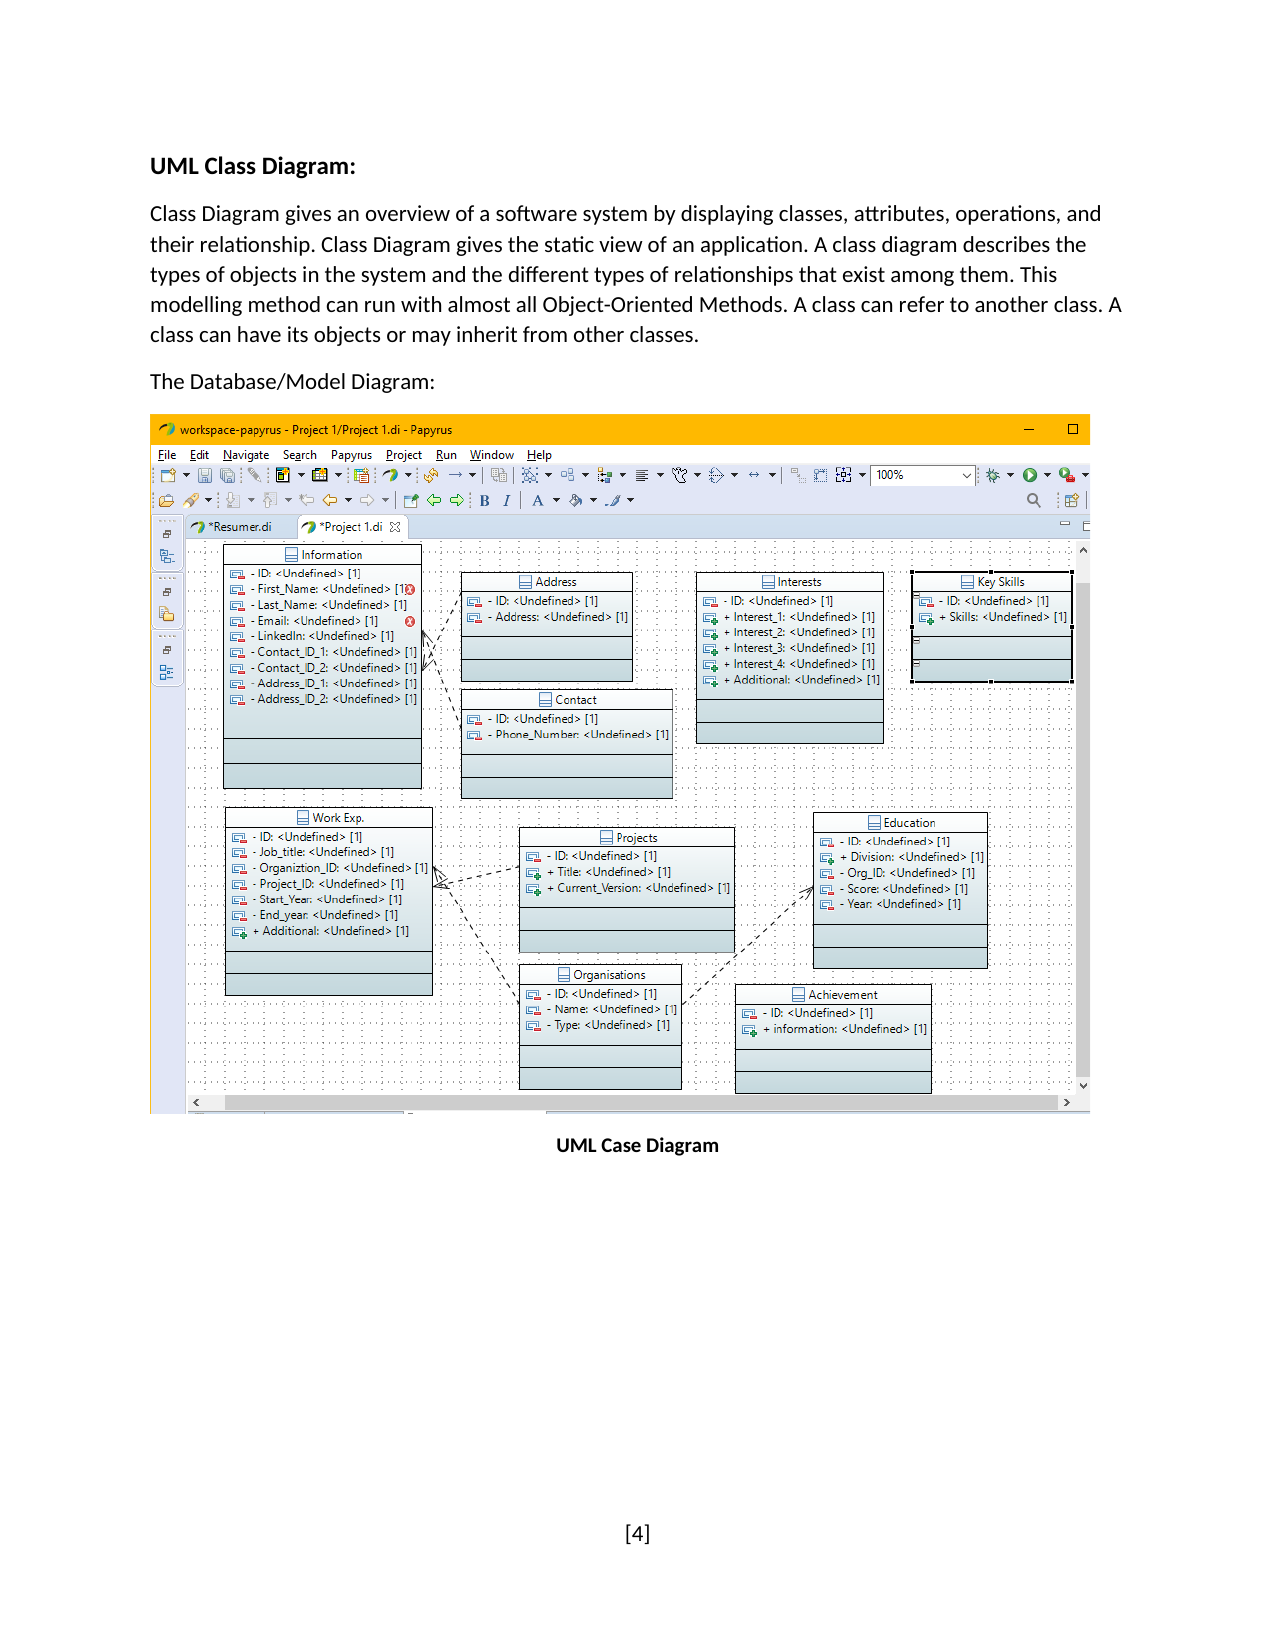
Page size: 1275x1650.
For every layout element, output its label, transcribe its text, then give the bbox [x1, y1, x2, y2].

text The Database/Model Diagram: [150, 367, 1125, 395]
text UML Class Diagram: [150, 150, 1125, 181]
picture [150, 414, 1091, 1114]
text Class Diagram gives an overview of a software system by displaying classes, attributes, operations, and their relationship. Class Diagram gives the static view of an application. A class diagram describes the types of objects in the system and the different types of relationships that exist among them. This modelling method can run with almost all Object-Oriented Methods. A class can refer to another class. A class can have its objects or may inherit from other classes. [150, 199, 1125, 348]
text UML Case Diagram [150, 1132, 1125, 1157]
